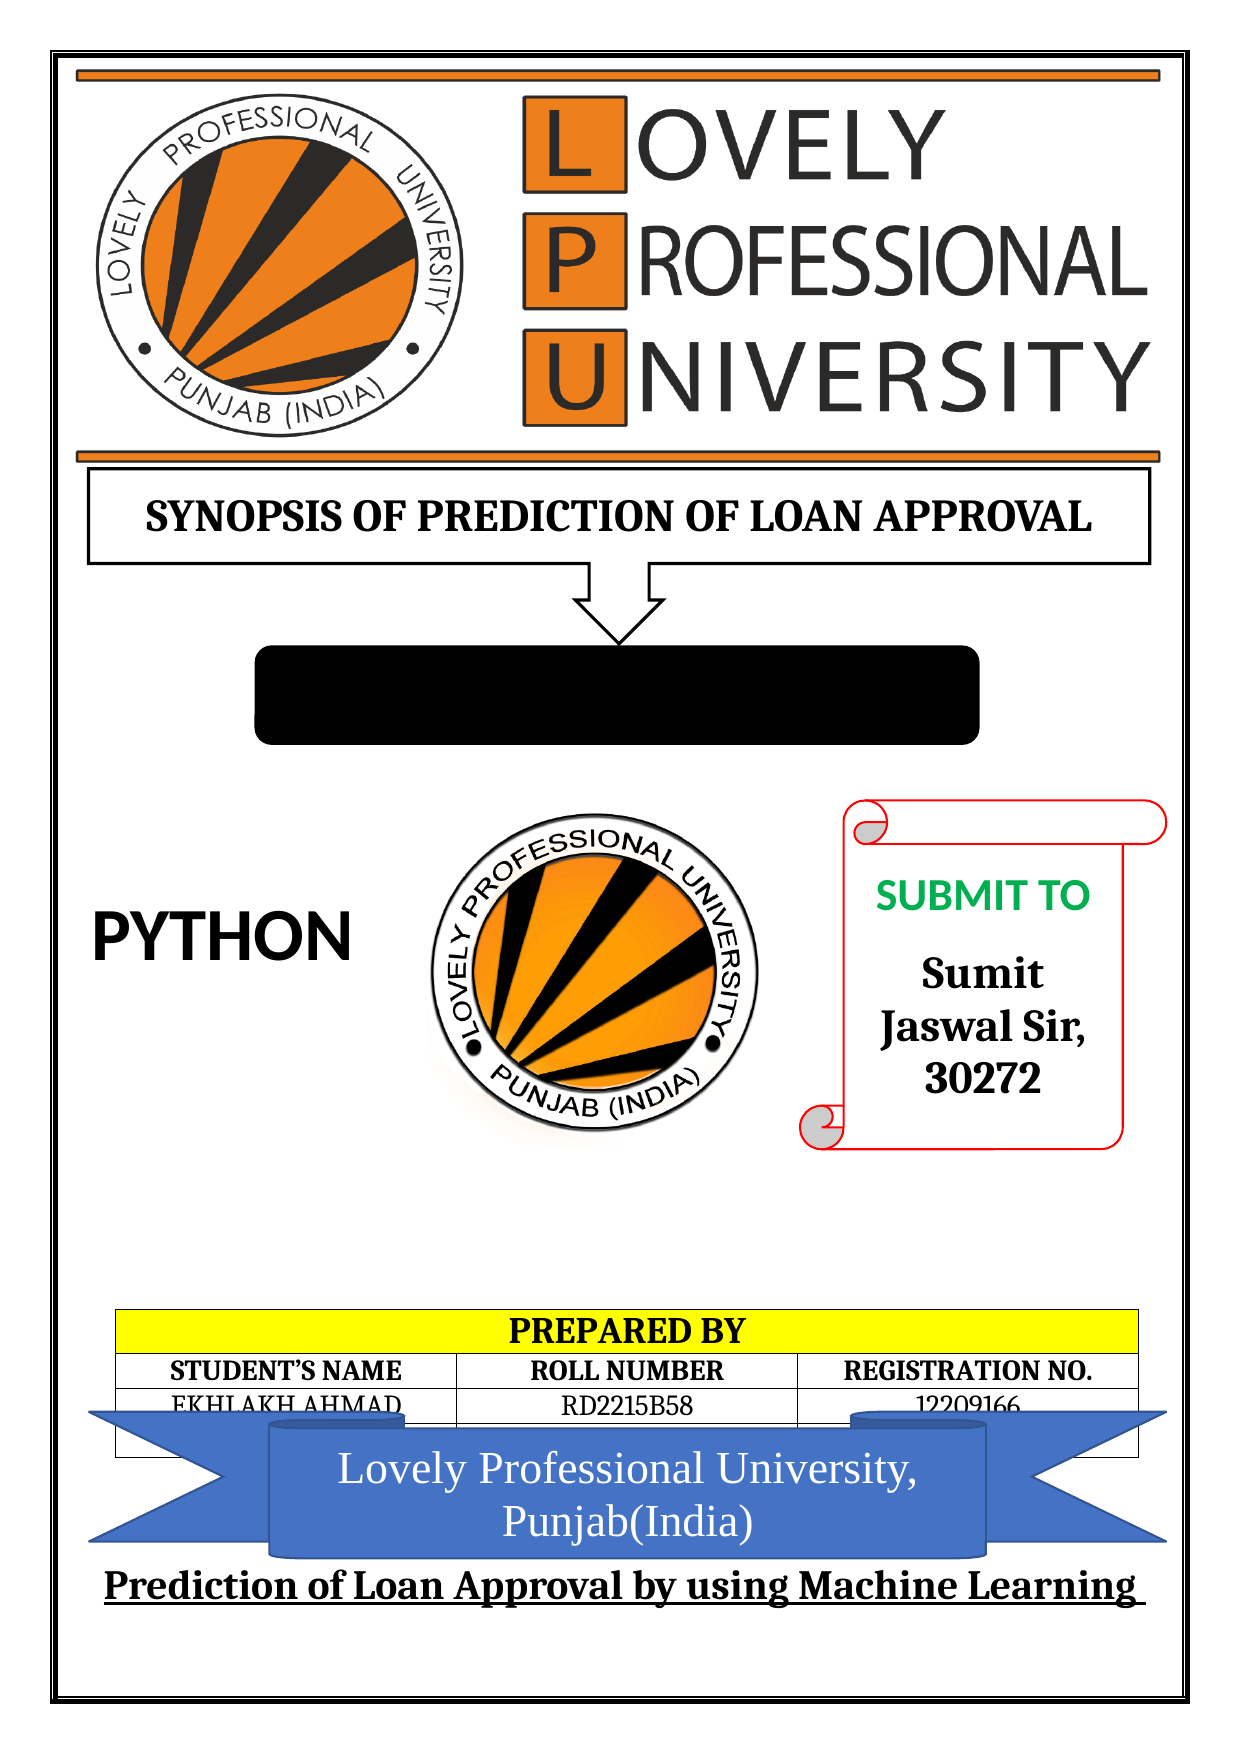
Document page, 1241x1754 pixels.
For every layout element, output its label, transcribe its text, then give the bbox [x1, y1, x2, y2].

text Prediction of Loan Approval by using Machine Learning [75, 1405, 1165, 1610]
picture [75, 69, 1161, 471]
picture [426, 800, 763, 1150]
